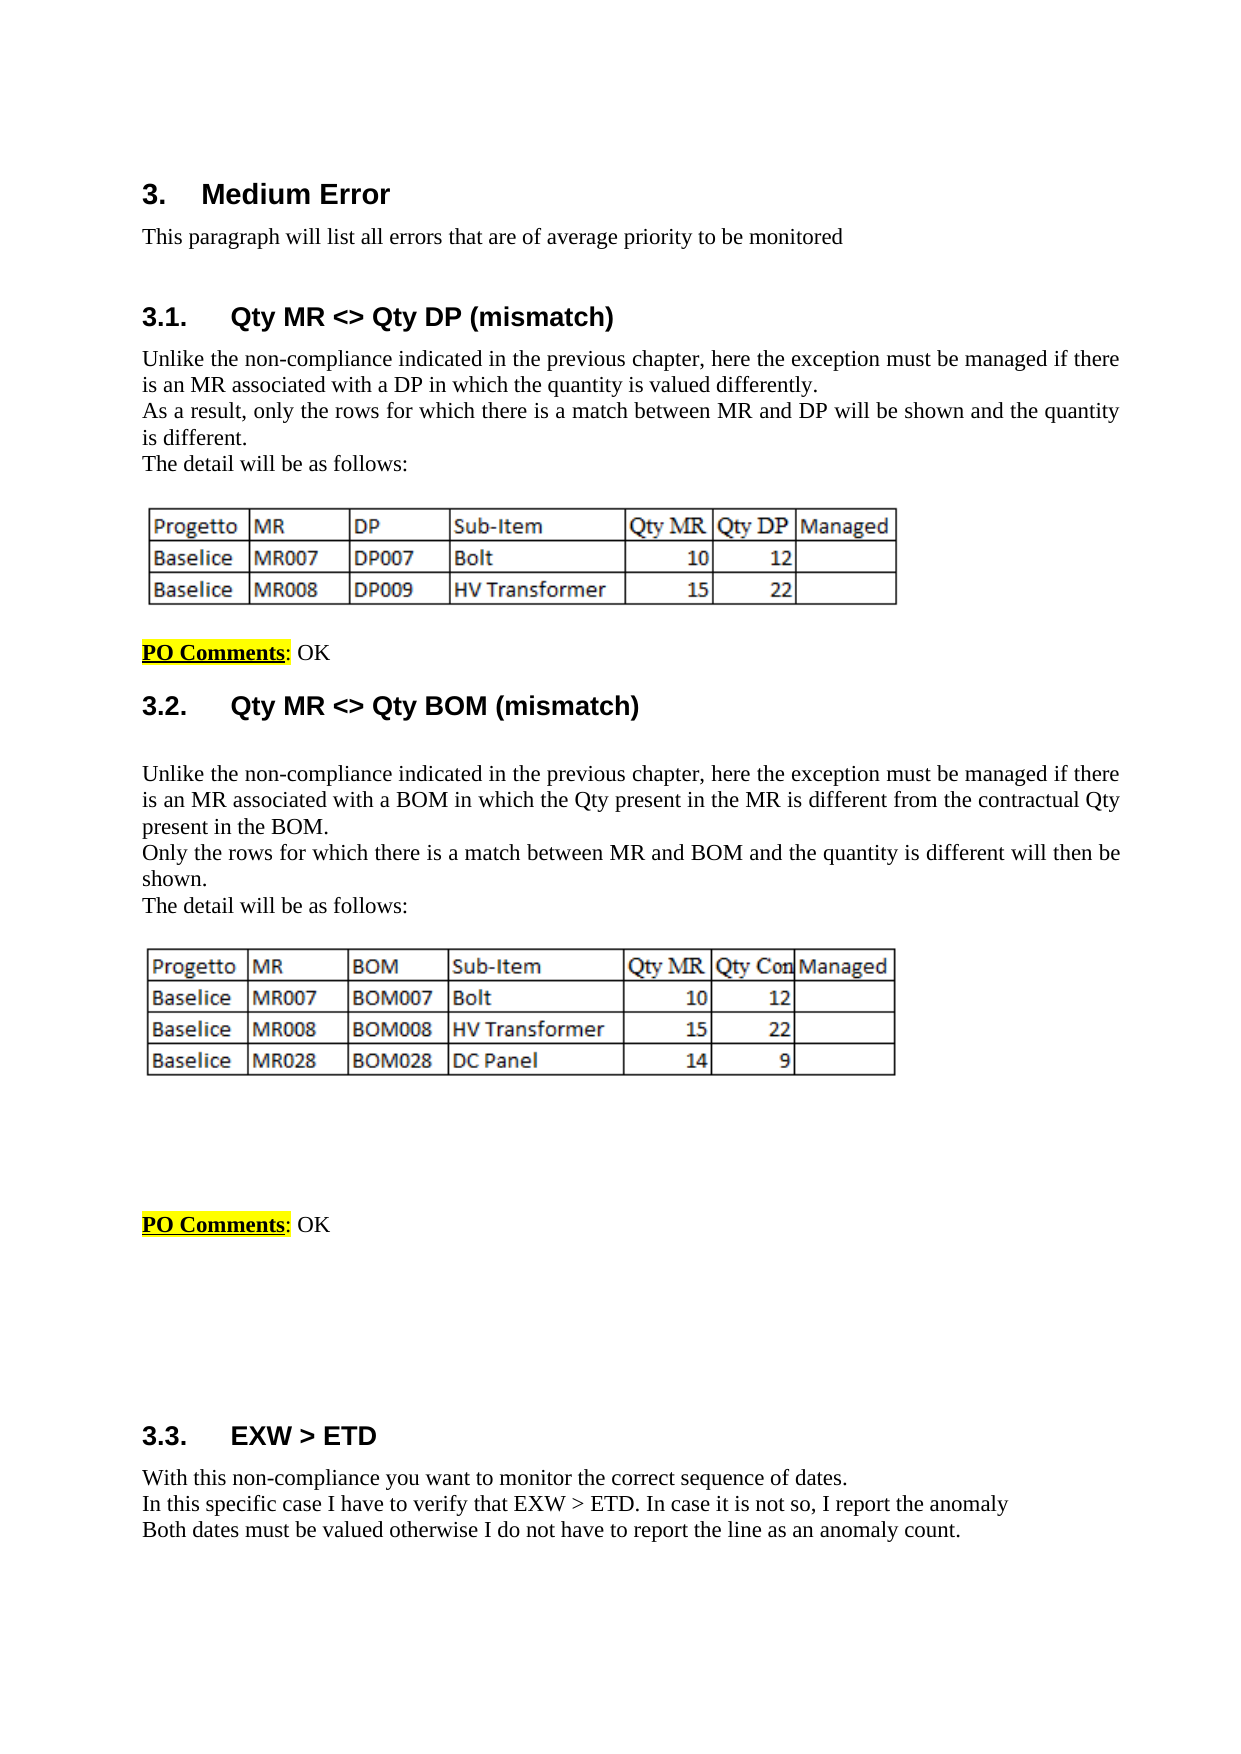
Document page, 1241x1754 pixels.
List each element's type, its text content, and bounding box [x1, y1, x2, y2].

subtitle Qty MR <> Qty DP (mismatch) [142, 301, 1122, 332]
text The detail will be as follows: [142, 450, 1122, 476]
text Unlike the non-compliance indicated in the previous chapter, here the exception must be managed if there is an MR associated with a BOM in which the Qty present in the MR is different from the contractual Qty present in the BOM. [142, 760, 1122, 839]
text With this non-compliance you want to monitor the correct sequence of dates. [142, 1464, 1122, 1490]
text Only the rows for which there is a match between MR and BOM and the quantity is different will then be shown. [142, 839, 1122, 892]
subtitle EXW > ETD [142, 1420, 1122, 1451]
text Unlike the non-compliance indicated in the previous chapter, here the exception must be managed if there is an MR associated with a DP in which the quantity is valued differently. [142, 345, 1122, 397]
picture [141, 502, 905, 613]
text PO Comments: OK [291, 1211, 1122, 1237]
text In this specific case I have to verify that EXW > ETD. In case it is not so, I report the anomaly [142, 1490, 1122, 1517]
text The detail will be as follows: [142, 892, 1122, 918]
text As a result, only the rows for which there is a match between MR and DP will be shown and the quantity is different. [142, 397, 1122, 450]
text This paragraph will list all errors that are of average priority to be monitored [142, 223, 1122, 249]
picture [141, 944, 902, 1079]
subtitle Qty MR <> Qty BOM (mismatch) [142, 690, 1122, 721]
text Both dates must be valued otherwise I do not have to report the line as an anomaly count. [142, 1517, 1122, 1543]
subtitle Medium Error [142, 177, 1122, 211]
text PO Comments: OK [142, 638, 1122, 665]
